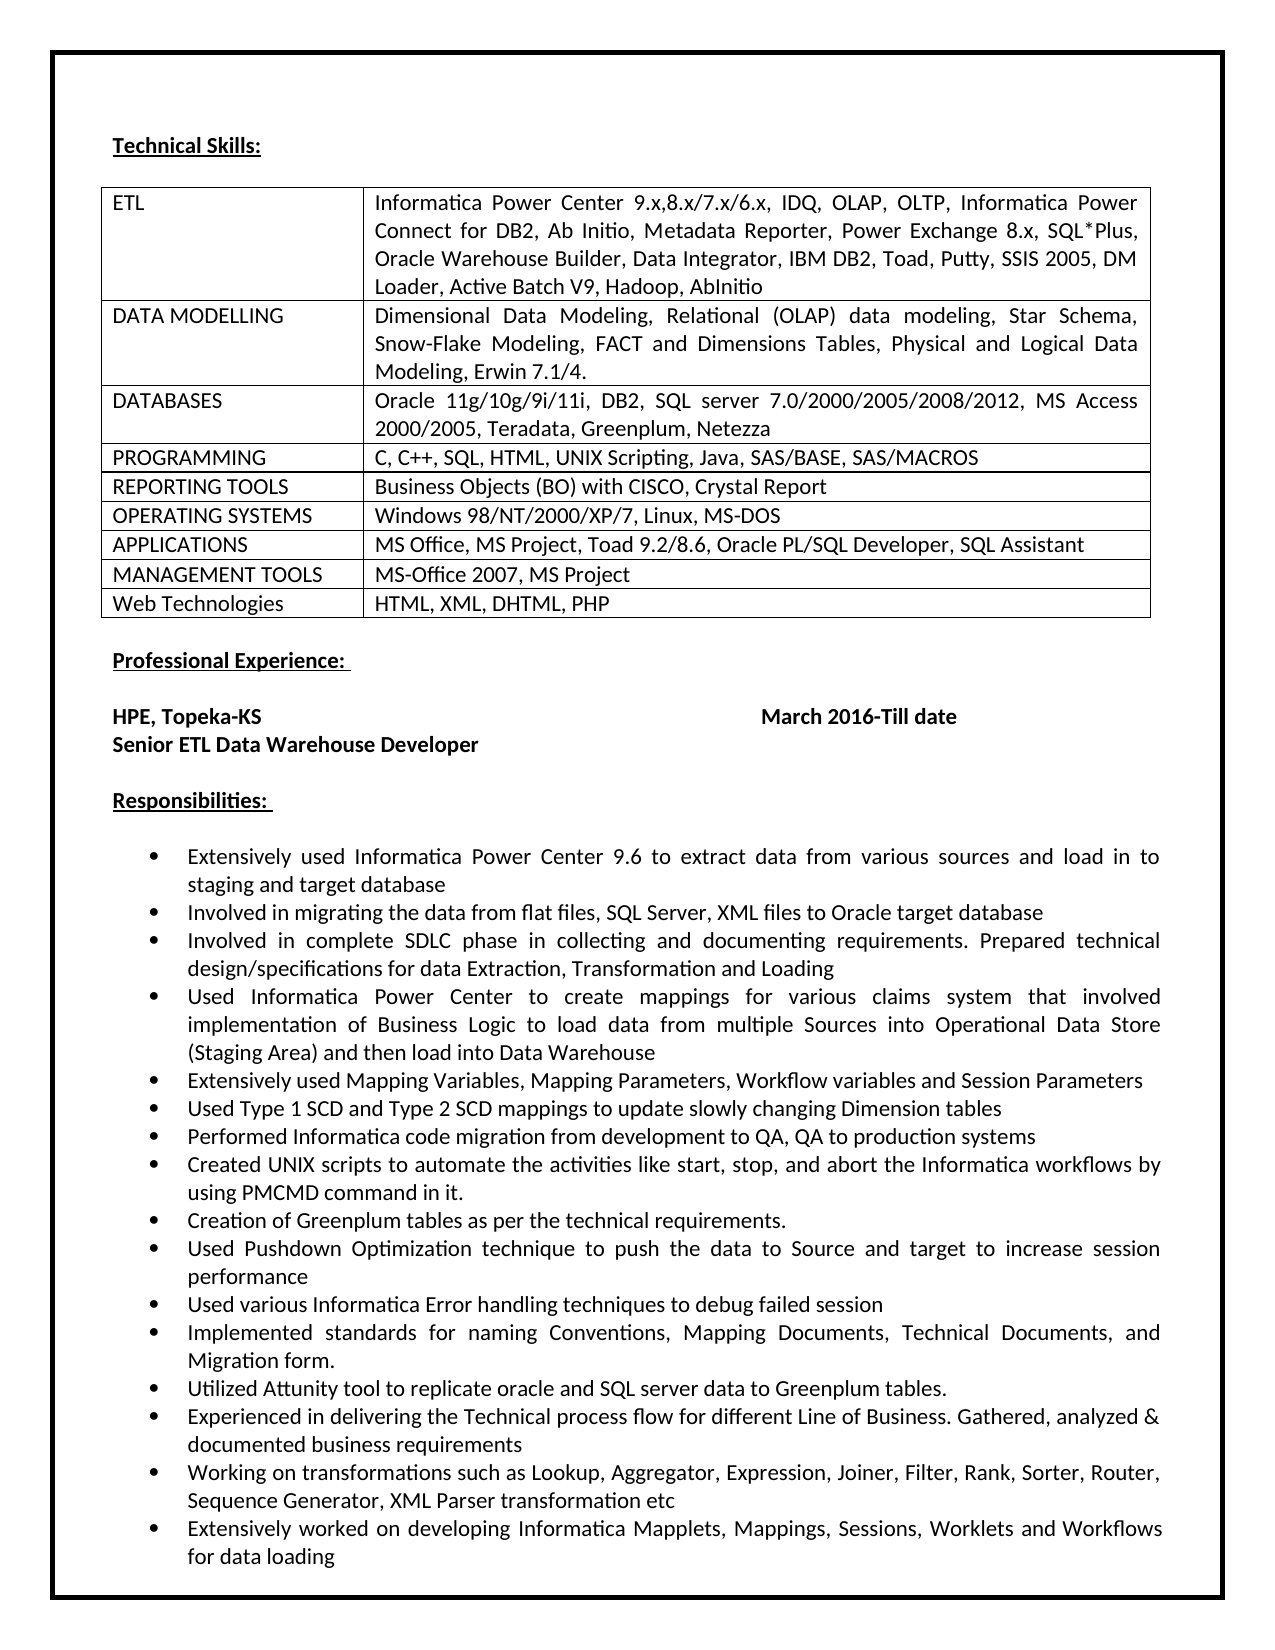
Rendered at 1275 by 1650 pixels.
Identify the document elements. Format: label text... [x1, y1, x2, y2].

list Working on transformations such as Lookup, Aggregator, Expression, Joiner, Filter, Rank, Sorter, Router, Sequence Generator, XML Parser transformation etc [150, 1458, 1162, 1514]
list Implemented standards for naming Conventions, Mapping Documents, Technical Documents, and Migration form. [150, 1318, 1162, 1374]
text Professional Experience: [112, 646, 1162, 674]
table_cell Oracle 11g/10g/9i/11i, DB2, SQL server 7.0/2000/2005/2008/2012, MS Access 2000/2005, Teradata, Greenplum, Netezza [364, 386, 1150, 442]
text Senior ETL Data Warehouse Developer [112, 730, 1162, 758]
list Experienced in delivering the Technical process flow for different Line of Business. Gathered, analyzed & documented business requirements [150, 1402, 1162, 1458]
table_cell MS-Office 2007, MS Project [364, 560, 1150, 588]
list Extensively worked on developing Informatica Mapplets, Mappings, Sessions, Worklets and Workflows for data loading [150, 1514, 1162, 1571]
table_cell DATABASES [102, 386, 363, 442]
table_cell OPERATING SYSTEMS [102, 502, 363, 529]
list Extensively used Informatica Power Center 9.6 to extract data from various sources and load in to staging and target database [150, 842, 1162, 898]
table_cell C, C++, SQL, HTML, UNIX Scripting, Java, SAS/BASE, SAS/MACROS [364, 444, 1150, 471]
table_header Informatica Power Center 9.x,8.x/7.x/6.x, IDQ, OLAP, OLTP, Informatica Power Connect for DB2, Ab Initio, Metadata Reporter, Power Exchange 8.x, SQL*Plus, Oracle Warehouse Builder, Data Integrator, IBM DB2, Toad, Putty, SSIS 2005, DM Loader, Active Batch V9, Hadoop, AbInitio [364, 188, 1150, 300]
text HPE, Topeka-KS March 2016-Till date [112, 702, 1162, 730]
table_cell APPLICATIONS [102, 531, 363, 559]
list Creation of Greenplum tables as per the technical requirements. [150, 1206, 1162, 1234]
list Involved in migrating the data from flat files, SQL Server, XML files to Oracle target database [150, 898, 1162, 926]
list Performed Informatica code migration from development to QA, QA to production systems [150, 1122, 1162, 1150]
list Used Informatica Power Center to create mappings for various claims system that involved implementation of Business Logic to load data from multiple Sources into Operational Data Store (Staging Area) and then load into Data Warehouse [150, 982, 1162, 1066]
list Extensively used Mapping Variables, Mapping Parameters, Workflow variables and Session Parameters [150, 1066, 1162, 1094]
table_cell PROGRAMMING [102, 444, 363, 471]
table_cell DATA MODELLING [102, 301, 363, 385]
list Involved in complete SDLC phase in collecting and documenting requirements. Prepared technical design/specifications for data Extraction, Transformation and Loading [150, 926, 1162, 982]
list Used Pushdown Optimization technique to push the data to Source and target to increase session performance [150, 1234, 1162, 1290]
table_cell Dimensional Data Modeling, Relational (OLAP) data modeling, Star Schema, Snow-Flake Modeling, FACT and Dimensions Tables, Physical and Logical Data Modeling, Erwin 7.1/4. [364, 301, 1150, 385]
table_cell Windows 98/NT/2000/XP/7, Linux, MS-DOS [364, 502, 1150, 529]
list Used Type 1 SCD and Type 2 SCD mappings to update slowly changing Dimension tables [150, 1094, 1162, 1122]
list Utilized Attunity tool to replicate oracle and SQL server data to Greenplum tables. [150, 1374, 1162, 1402]
table_cell Web Technologies [102, 589, 363, 617]
table_cell MANAGEMENT TOOLS [102, 560, 363, 588]
table_cell HTML, XML, DHTML, PHP [364, 589, 1150, 617]
table_cell Business Objects (BO) with CISCO, Crystal Report [364, 473, 1150, 501]
table_cell MS Office, MS Project, Toad 9.2/8.6, Oracle PL/SQL Developer, SQL Assistant [364, 531, 1150, 559]
list Created UNIX scripts to automate the activities like start, stop, and abort the Informatica workflows by using PMCMD command in it. [150, 1150, 1162, 1206]
table_header ETL [102, 188, 363, 300]
list Used various Informatica Error handling techniques to debug failed session [150, 1290, 1162, 1318]
text Responsibilities: [112, 786, 1162, 814]
table_cell REPORTING TOOLS [102, 473, 363, 501]
text Technical Skills: [112, 131, 1162, 159]
